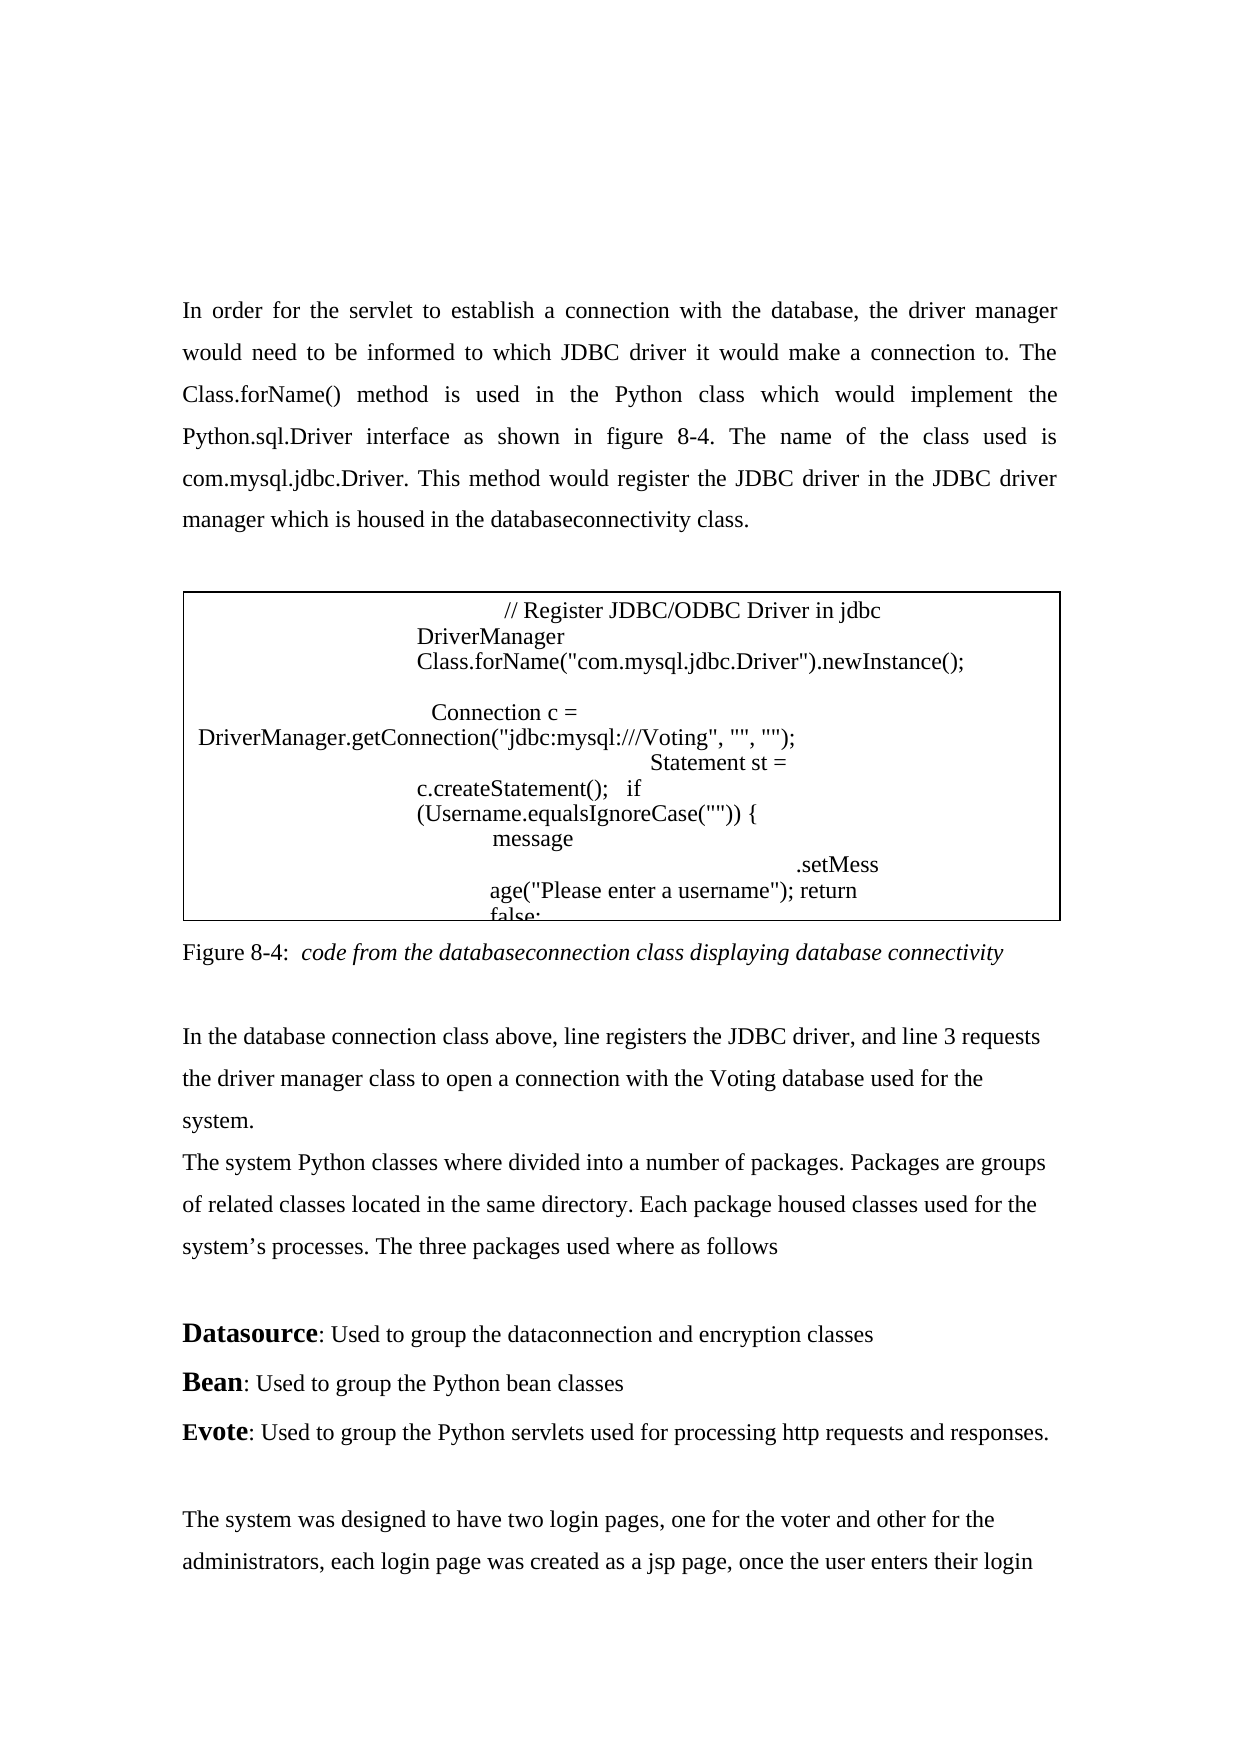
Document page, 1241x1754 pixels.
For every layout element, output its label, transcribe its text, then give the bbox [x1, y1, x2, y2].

text Evote: Used to group the Python servlets used for processing http requests and responses. [182, 1414, 1071, 1447]
text Figure 8-4: code from the databaseconnection class displaying database connectivity [182, 938, 1071, 966]
text The system Python classes where divided into a number of packages. Packages are groups of related classes located in the same directory. Each package housed classes used for the system’s processes. The three packages used where as follows [182, 1148, 1049, 1259]
text In the database connection class above, line registers the JDBC driver, and line 3 requests the driver manager class to open a connection with the Voting database used for the system. [182, 1022, 1049, 1133]
text The system was designed to have two login pages, one for the voter and other for the administrators, each login page was created as a jsp page, once the user enters their login [182, 1505, 1049, 1574]
text Bean: Used to group the Python bean classes [182, 1366, 1071, 1398]
text Datasource: Used to group the dataconnection and encryption classes [182, 1316, 1071, 1349]
text In order for the servlet to establish a connection with the database, the driver manager would need to be informed to which JDBC driver it would make a connection to. The Class.forName() method is used in the Python class which would implement the Python.sql.Driver interface as shown in figure 8-4. The name of the class used is com.mysql.jdbc.Driver. This method would register the JDBC driver in the JDBC driver manager which is housed in the databaseconnectivity class. [182, 296, 1059, 533]
